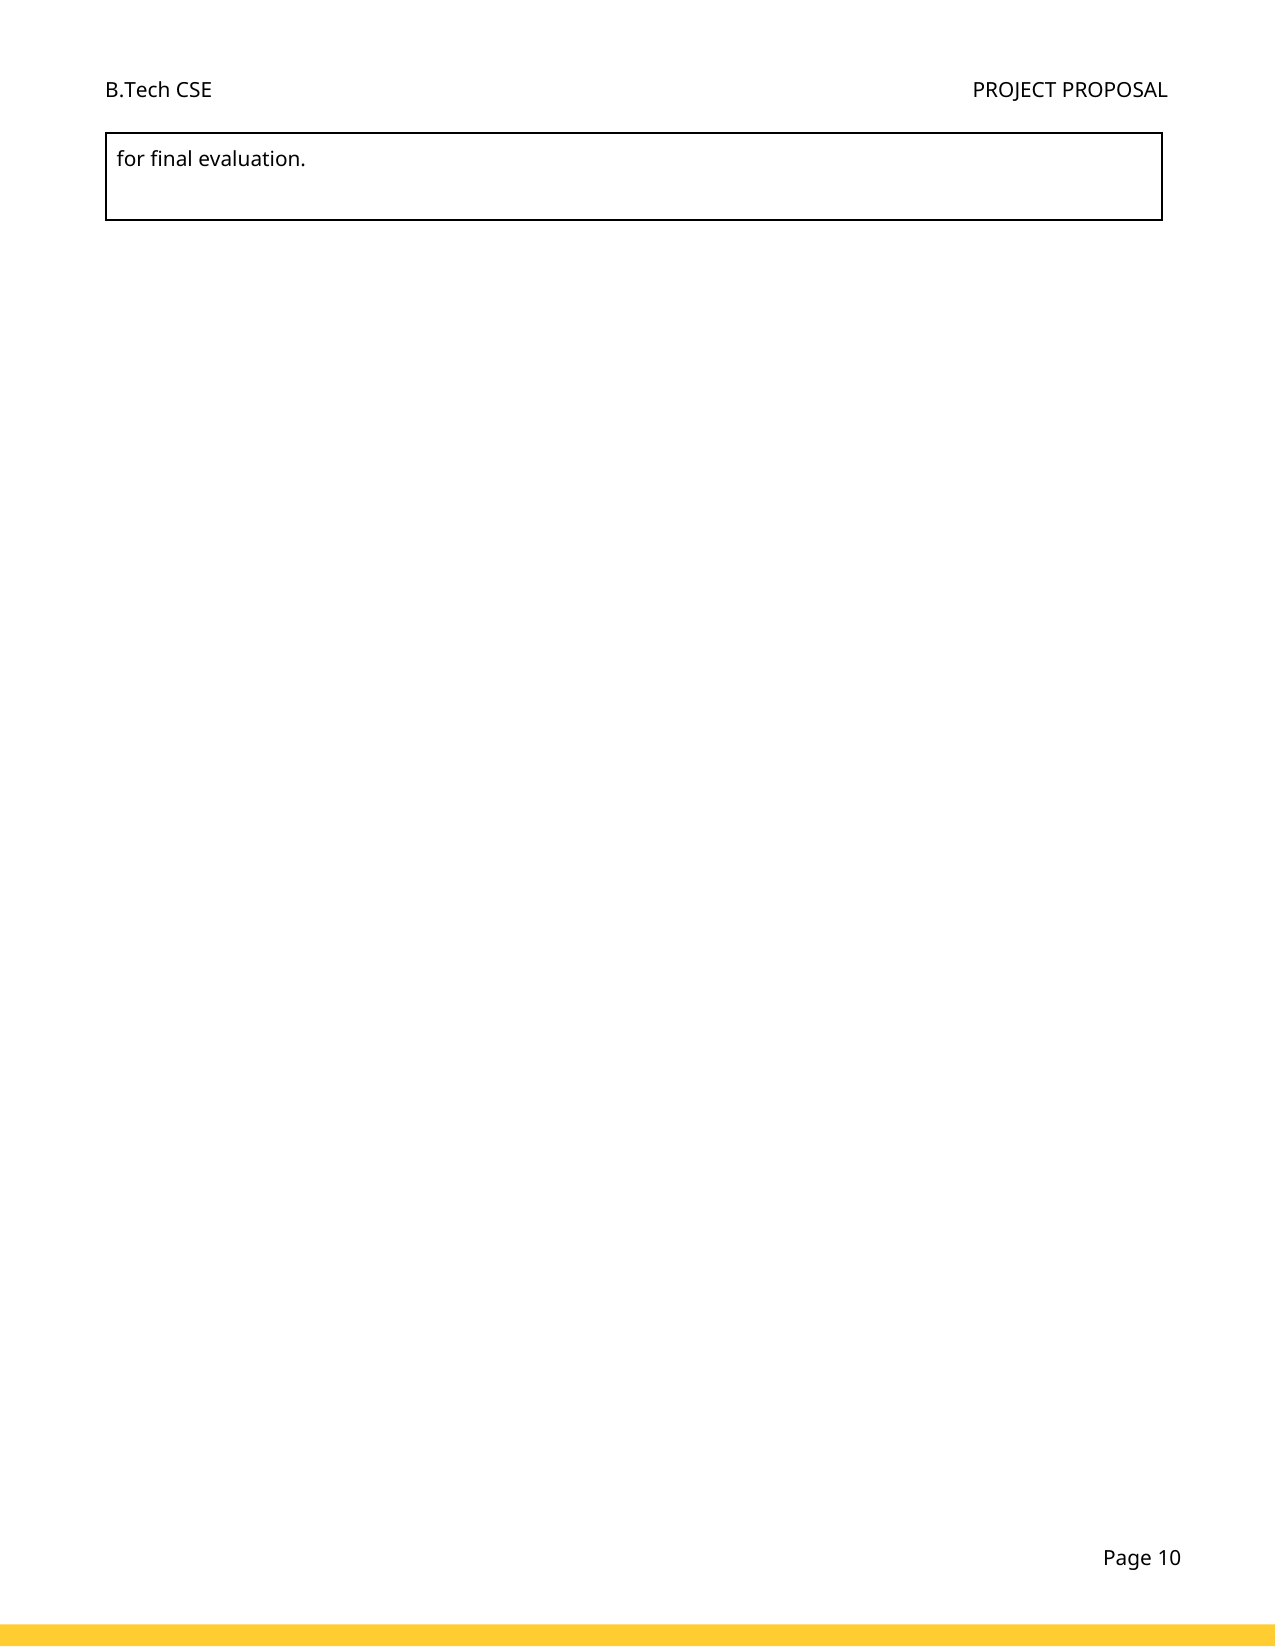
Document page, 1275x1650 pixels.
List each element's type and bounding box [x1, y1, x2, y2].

table_header [107, 134, 1161, 219]
